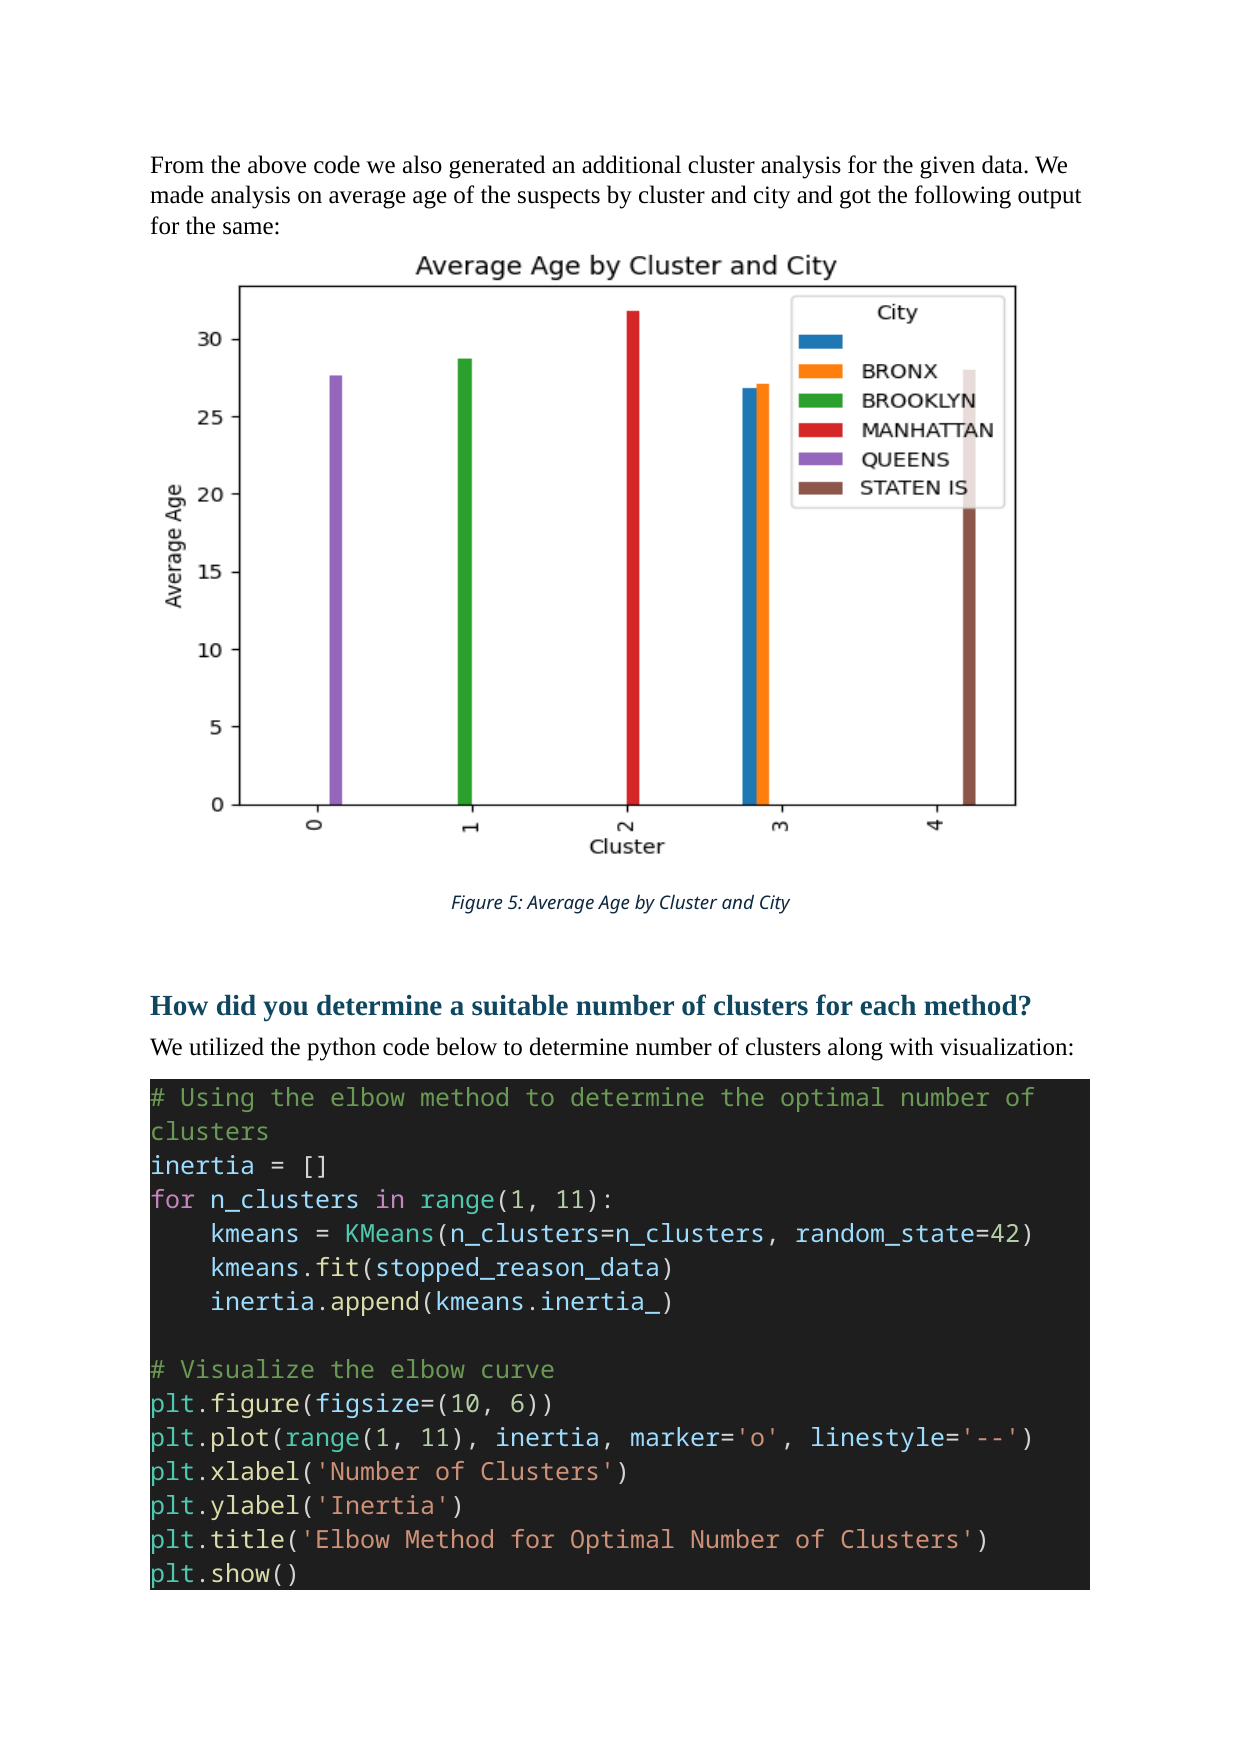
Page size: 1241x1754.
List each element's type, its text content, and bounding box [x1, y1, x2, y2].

text We utilized the python code below to determine number of clusters along with visualization: [150, 1032, 1090, 1061]
text plt.ylabel('Inertia') [150, 1488, 1090, 1522]
text plt.show() [150, 1556, 1090, 1590]
text # Visualize the elbow curve [150, 1352, 1090, 1386]
text inertia = [] [150, 1147, 1090, 1181]
text plt.figure(figsize=(10, 6)) [150, 1386, 1090, 1420]
text # Using the elbow method to determine the optimal number of clusters [150, 1079, 1090, 1147]
text for n_clusters in range(1, 11): [150, 1181, 1090, 1215]
text plt.plot(range(1, 11), inertia, marker='o', linestyle='--') [150, 1420, 1090, 1454]
text plt.xlabel('Number of Clusters') [150, 1454, 1090, 1488]
subtitle How did you determine a suitable number of clusters for each method? [150, 988, 1090, 1022]
text plt.title('Elbow Method for Optimal Number of Clusters') [150, 1522, 1090, 1556]
text Figure 5: Average Age by Cluster and City [150, 890, 1090, 915]
picture [150, 241, 1029, 872]
text kmeans = KMeans(n_clusters=n_clusters, random_state=42) [150, 1215, 1090, 1249]
text kmeans.fit(stopped_reason_data) [150, 1249, 1090, 1283]
text inertia.append(kmeans.inertia_) [150, 1283, 1090, 1318]
